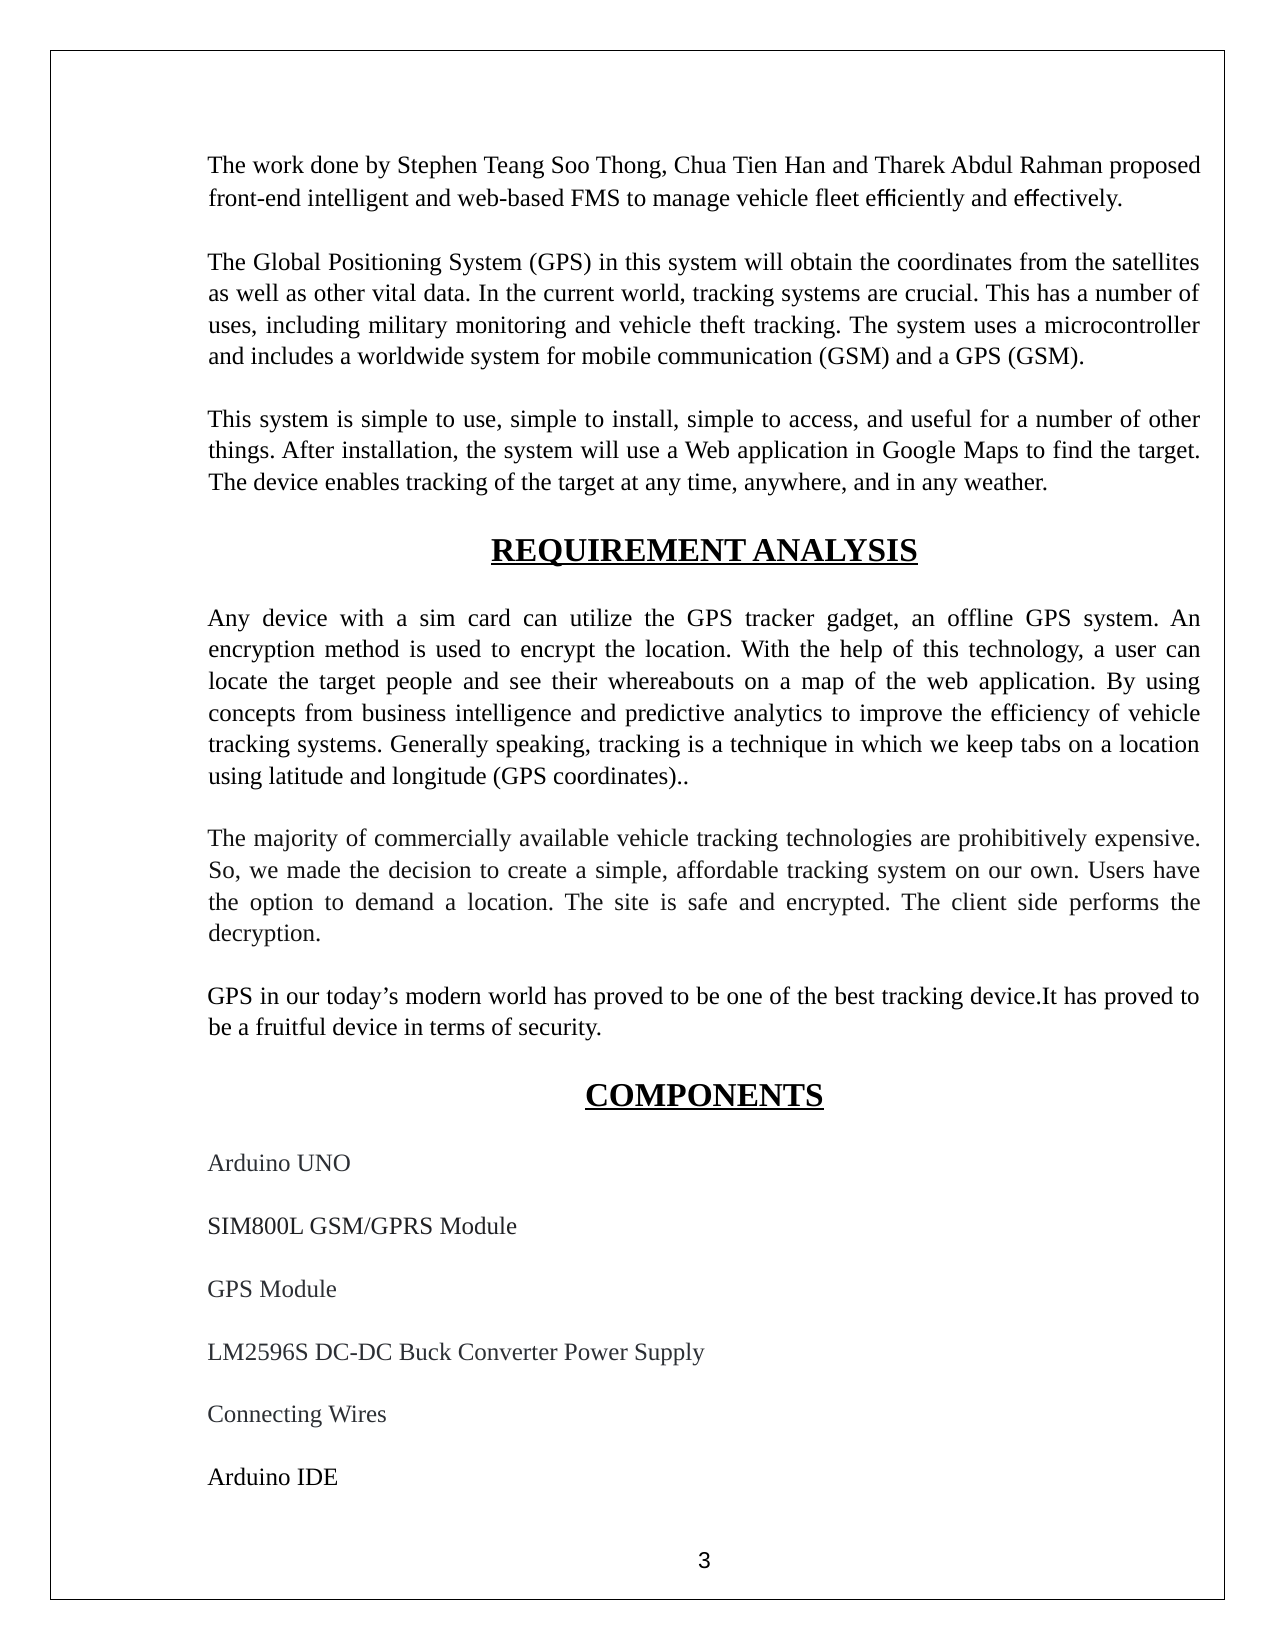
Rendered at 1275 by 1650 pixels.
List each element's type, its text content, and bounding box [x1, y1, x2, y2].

text Any device with a sim card can utilize the GPS tracker gadget, an offline GPS system. An encryption method is used to encrypt the location. With the help of this technology, a user can locate the target people and see their whereabouts on a map of the web application. By using concepts from business intelligence and predictive analytics to improve the efficiency of vehicle tracking systems. Generally speaking, tracking is a technique in which we keep tabs on a location using latitude and longitude (GPS coordinates).. [207, 603, 1202, 789]
text The majority of commercially available vehicle tracking technologies are prohibitively expensive. So, we made the decision to create a simple, affordable tracking system on our own. Users have the option to demand a location. The site is safe and encrypted. The client side performs the decryption. [207, 823, 1202, 947]
text REQUIREMENT ANALYSIS [207, 530, 1202, 568]
text This system is simple to use, simple to install, simple to access, and useful for a number of other things. After installation, the system will use a Web application in Google Maps to find the target. The device enables tracking of the target at any time, anywhere, and in any weather. [207, 404, 1202, 496]
text Arduino UNO [207, 1148, 1202, 1177]
text LM2596S DC-DC Buck Converter Power Supply [207, 1337, 1202, 1365]
text GPS in our today’s modern world has proved to be one of the best tracking device.It has proved to be a fruitful device in terms of security. [207, 981, 1202, 1041]
text Arduino IDE [207, 1462, 1202, 1491]
text Connecting Wires [207, 1399, 1202, 1428]
text The work done by Stephen Teang Soo Thong, Chua Tien Han and Tharek Abdul Rahman proposed front-end intelligent and web-based FMS to manage vehicle fleet efficiently and effectively. [207, 150, 1202, 212]
text COMPONENTS [207, 1075, 1202, 1113]
text SIM800L GSM/GPRS Module [207, 1211, 1202, 1240]
text The Global Positioning System (GPS) in this system will obtain the coordinates from the satellites as well as other vital data. In the current world, tracking systems are crucial. This has a number of uses, including military monitoring and vehicle theft tracking. The system uses a microcontroller and includes a worldwide system for mobile communication (GSM) and a GPS (GSM). [207, 247, 1202, 370]
text GPS Module [207, 1274, 1202, 1303]
